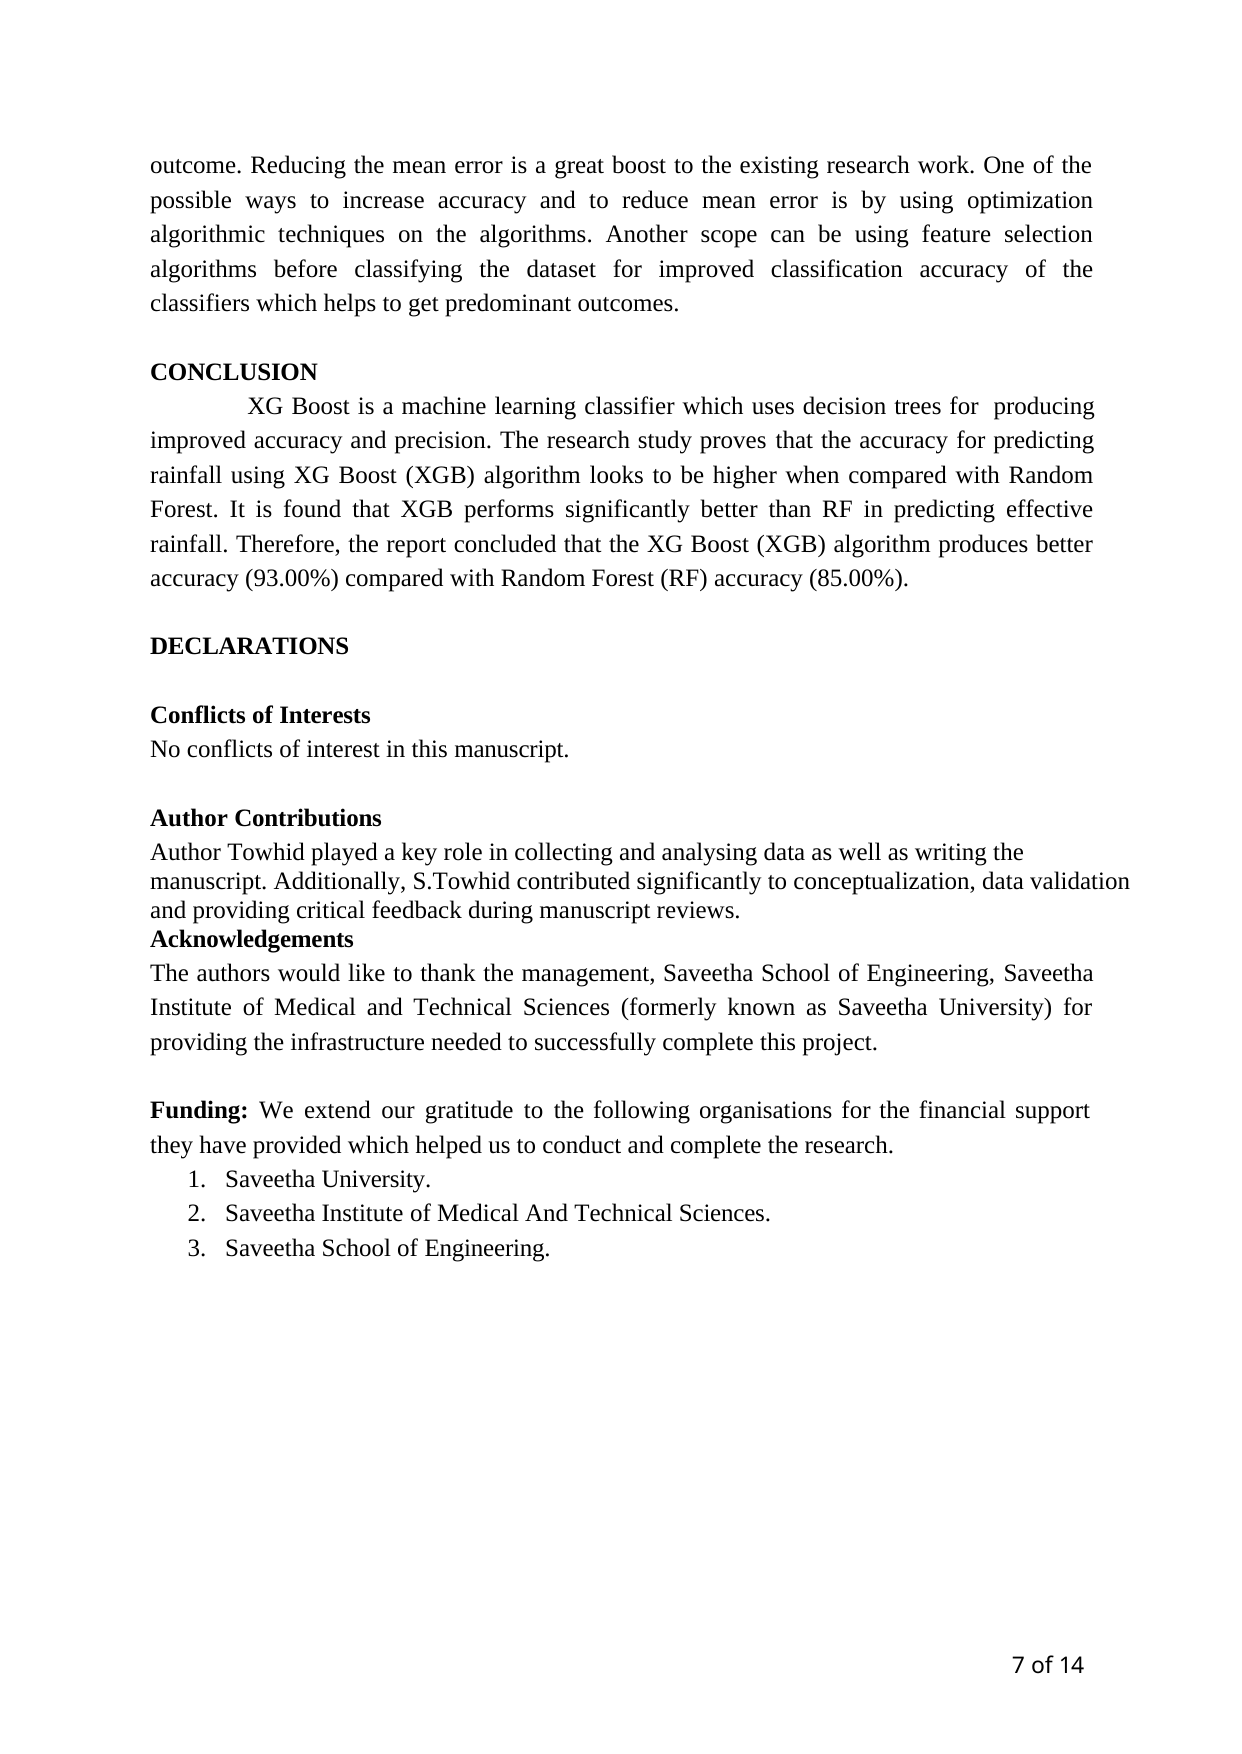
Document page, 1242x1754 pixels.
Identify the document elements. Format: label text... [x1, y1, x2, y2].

text Funding: We extend our gratitude to the following organisations for the financial support they have provided which helped us to conduct and complete the research. [150, 1095, 1131, 1159]
subtitle CONCLUSION [150, 357, 1208, 386]
subtitle DECLARATIONS [150, 631, 1208, 660]
list Saveetha Institute of Medical And Technical Sciences. [187, 1198, 1208, 1227]
subtitle Conflicts of Interests [150, 700, 1208, 729]
list Saveetha School of Engineering. [187, 1233, 1208, 1262]
text outcome. Reducing the mean error is a great boost to the existing research work. One of the possible ways to increase accuracy and to reduce mean error is by using optimization algorithmic techniques on the algorithms. Another scope can be using feature selection algorithms before classifying the dataset for improved classification accuracy of the classifiers which helps to get predominant outcomes. [150, 151, 1094, 317]
list Saveetha University. [187, 1164, 1208, 1193]
text The authors would like to thank the management, Saveetha School of Engineering, Saveetha Institute of Medical and Technical Sciences (formerly known as Saveetha University) for providing the infrastructure needed to successfully complete this project. [150, 958, 1093, 1056]
text No conflicts of interest in this manuscript. [150, 734, 1208, 763]
text XG Boost is a machine learning classifier which uses decision trees for producing improved accuracy and precision. The research study proves that the accuracy for predicting rainfall using XG Boost (XGB) algorithm looks to be higher when compared with Random Forest. It is found that XGB performs significantly better than RF in predicting effective rainfall. Therefore, the report concluded that the XG Boost (XGB) algorithm produces better accuracy (93.00%) compared with Random Forest (RF) accuracy (85.00%). [150, 391, 1094, 592]
subtitle Acknowledgements [150, 924, 1208, 952]
text Author Towhid played a key role in collecting and analysing data as well as writing the manuscript. Additionally, S.Towhid contributed significantly to conceptualization, data validation and providing critical feedback during manuscript reviews. [150, 837, 1208, 923]
subtitle Author Contributions [150, 803, 1208, 832]
